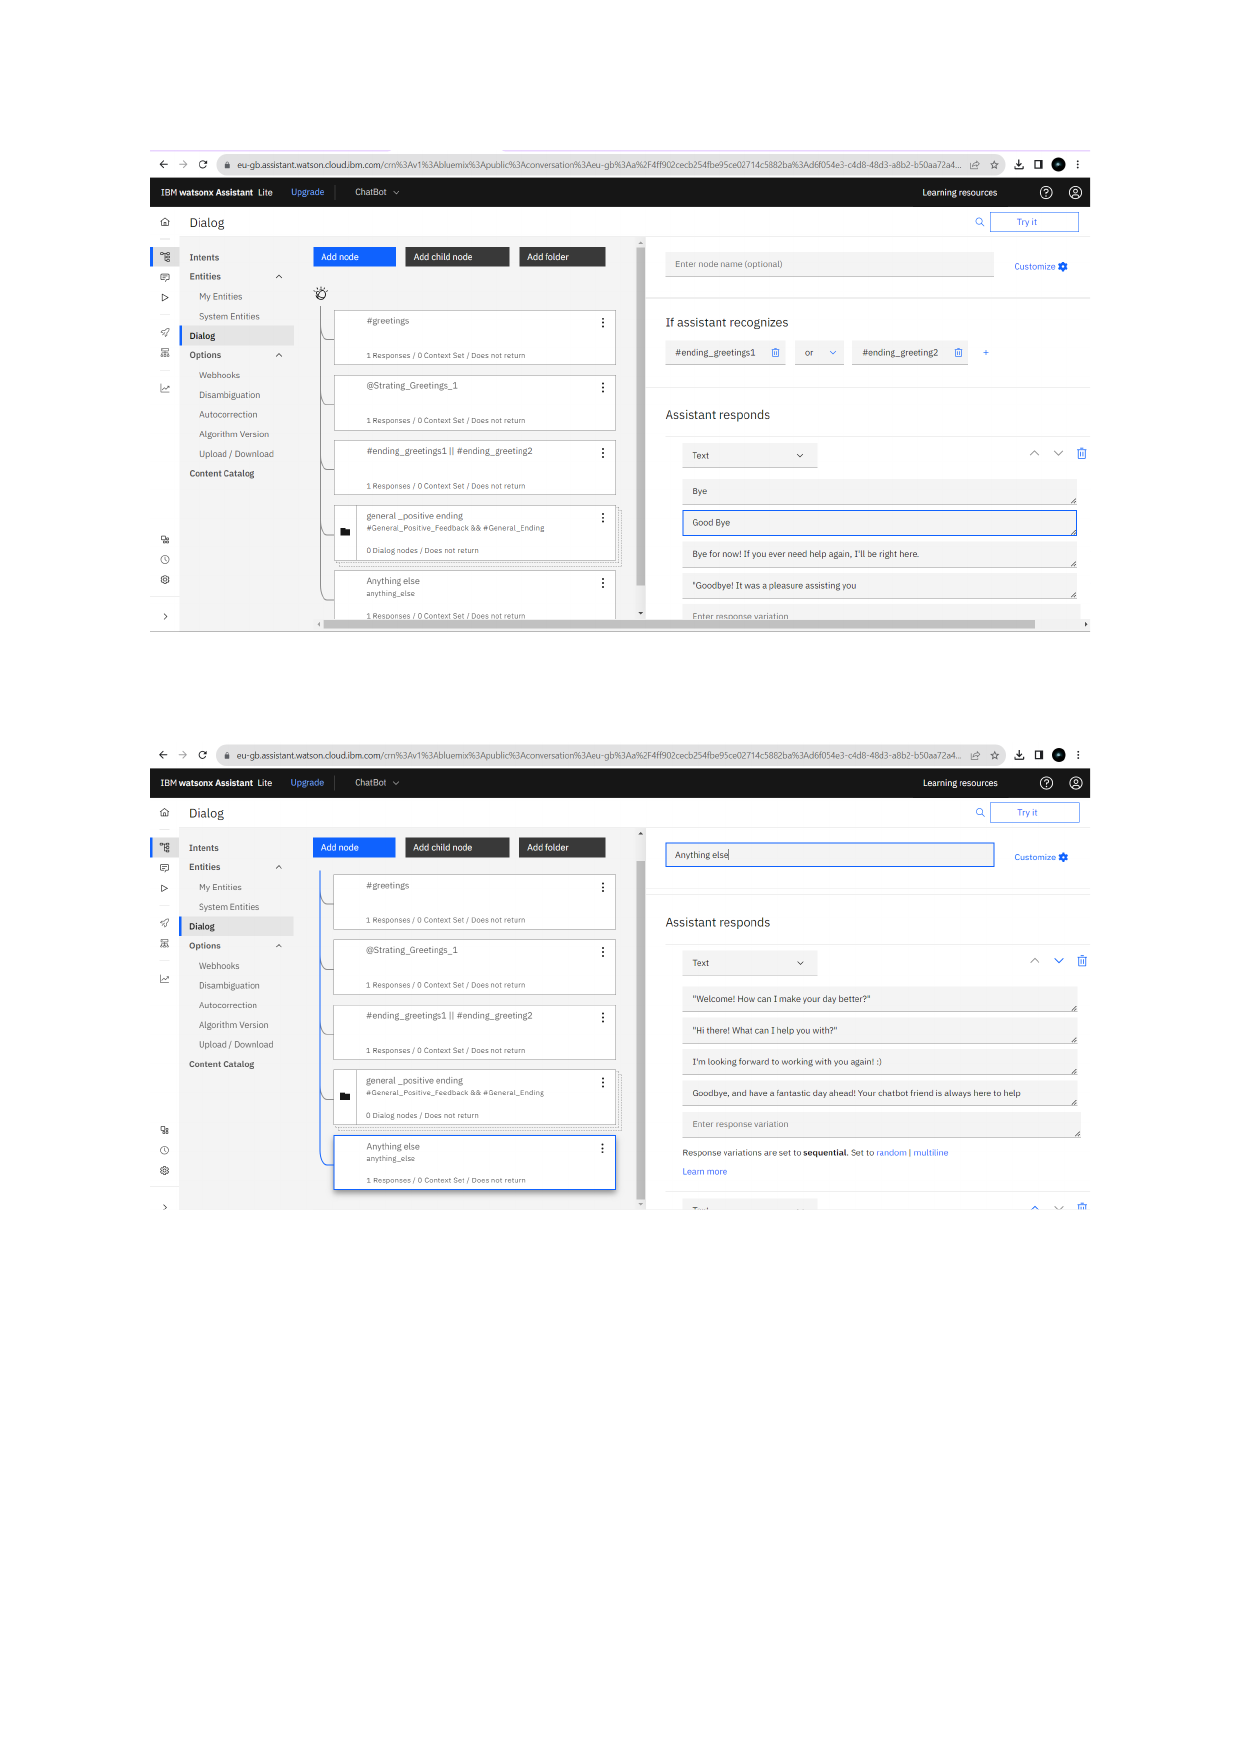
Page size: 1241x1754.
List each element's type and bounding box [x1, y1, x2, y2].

picture [150, 150, 1091, 632]
picture [150, 742, 1091, 1210]
